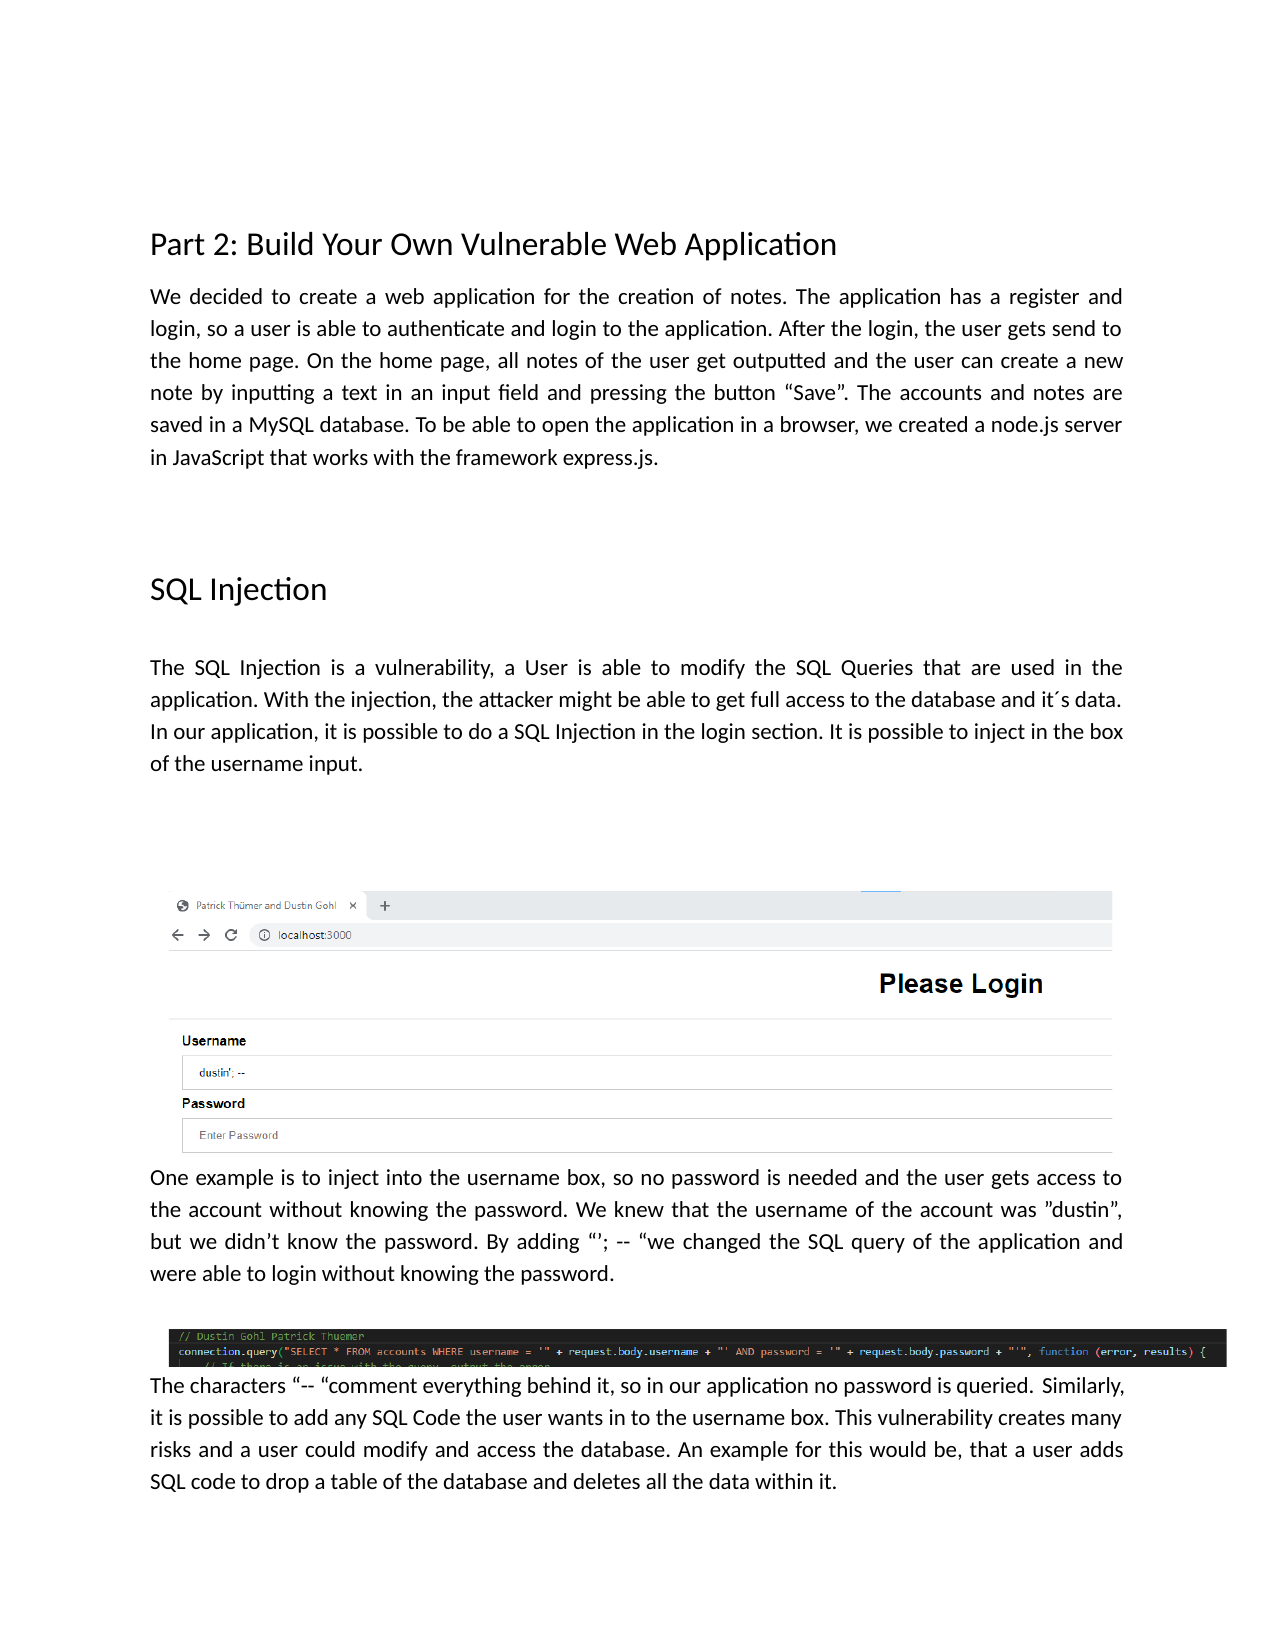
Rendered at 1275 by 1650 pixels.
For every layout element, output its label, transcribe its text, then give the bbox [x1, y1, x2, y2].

text The SQL Injection is a vulnerability, a User is able to modify the SQL Queries that are used in the application. With the injection, the attacker might be able to get full access to the database and it´s data. In our application, it is possible to do a SQL Injection in the login section. It is possible to inject in the box of the username input. [150, 653, 1125, 777]
text We decided to create a web application for the creation of notes. The application has a register and login, so a user is able to authenticate and login to the application. After the login, the user gets send to the home page. On the home page, all notes of the user get outputted and the user can create a new note by inputting a text in an input field and pressing the button “Save”. The accounts and notes are saved in a MySQL database. To be able to open the application in a browser, we created a node.js server in JavaScript that works with the framework express.js. [150, 282, 1125, 471]
text One example is to inject into the username box, so no password is needed and the user gets access to the account without knowing the password. We knew that the username of the account was ”dustin”, but we didn’t know the password. By adding “’; -- “we changed the SQL query of the application and were able to login without knowing the password. [150, 891, 1125, 1288]
text The characters “-- “comment everything behind it, so in our application no password is queried. Similarly, it is possible to add any SQL Code the user wants in to the username box. This vulnerability creates many risks and a user could modify and access the database. An example for this would be, that a user adds SQL code to drop a table of the database and deletes all the data within it. [150, 1329, 1125, 1495]
text SQL Injection [150, 568, 1125, 609]
text Part 2: Build Your Own Vulnerable Web Application [150, 222, 1125, 263]
